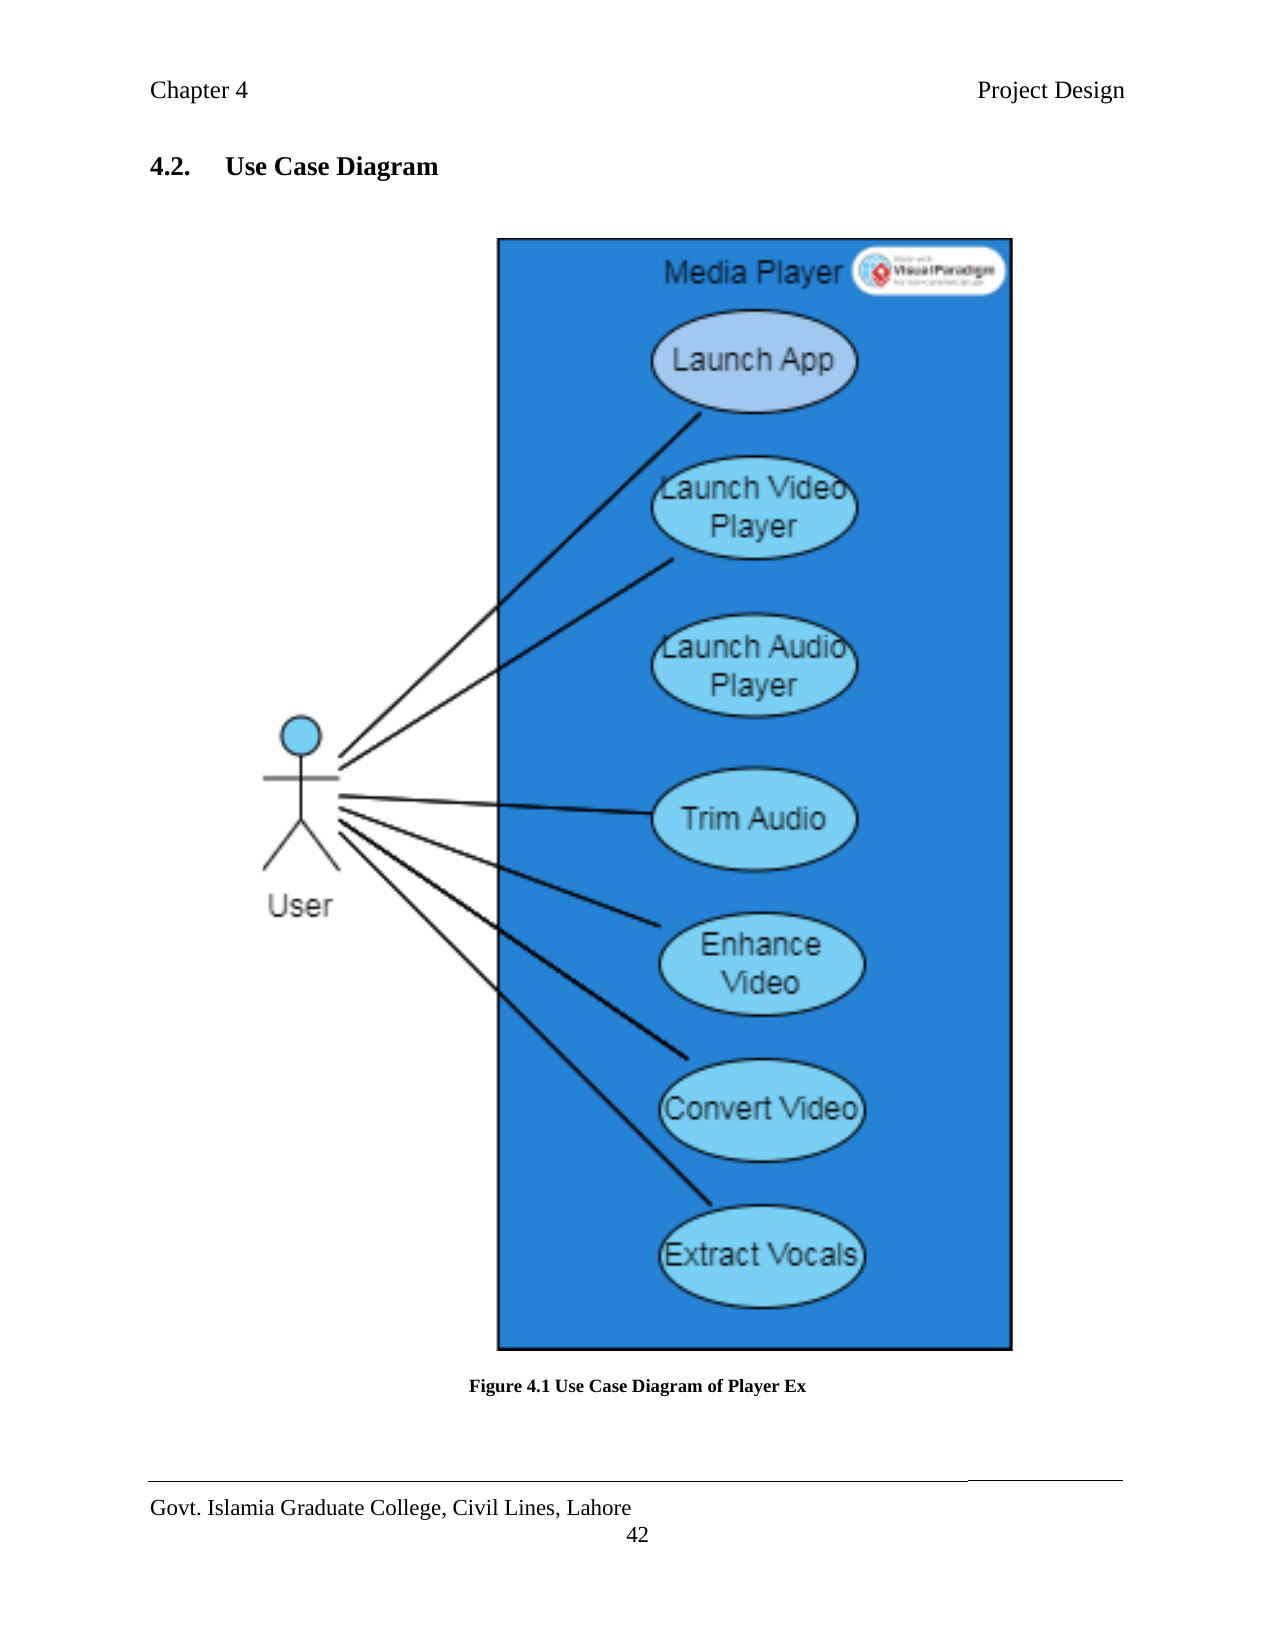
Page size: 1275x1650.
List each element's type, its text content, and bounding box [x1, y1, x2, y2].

picture [262, 238, 1013, 1351]
subtitle Use Case Diagram [150, 150, 1125, 181]
text Figure 4.1 Use Case Diagram of Player Ex [150, 1375, 1125, 1397]
